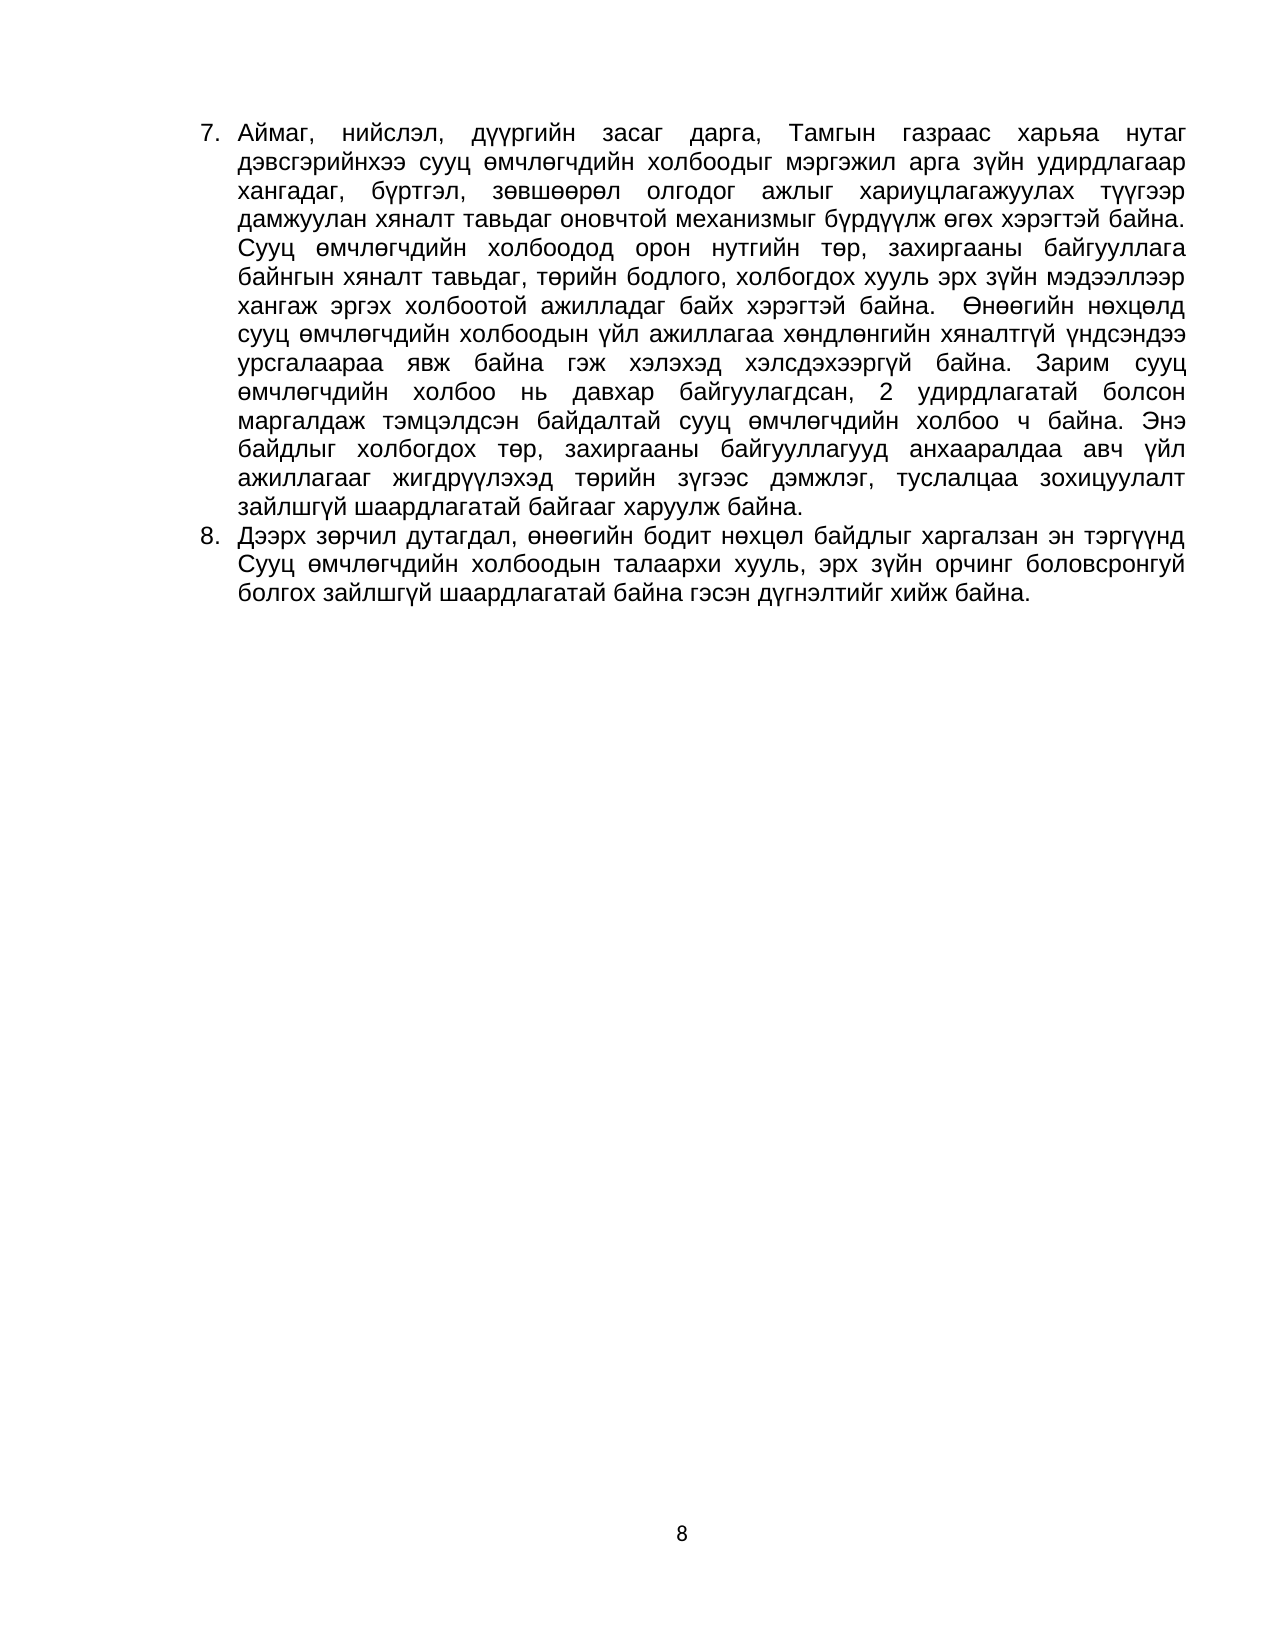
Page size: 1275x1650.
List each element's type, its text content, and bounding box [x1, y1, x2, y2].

list Дээрх зөрчил дутагдал, өнөөгийн бодит нөхцөл байдлыг харгалзан эн тэргүүнд Сууц өмчлөгчдийн холбоодын талаархи хууль, эрх зүйн орчинг боловсронгуй болгох зайлшгүй шаардлагатай байна гэсэн дүгнэлтийг хийж байна. [200, 521, 1186, 607]
list Аймаг, нийслэл, дүүргийн засаг дарга, Тамгын газраас харьяа нутаг дэвсгэрийнхээ сууц өмчлөгчдийн холбоодыг мэргэжил арга зүйн удирдлагаар хангадаг, бүртгэл, зөвшөөрөл олгодог ажлыг хариуцлагажуулах түүгээр дамжуулан хяналт тавьдаг оновчтой механизмыг бүрдүүлж өгөх хэрэгтэй байна. Сууц өмчлөгчдийн холбоодод орон нутгийн төр, захиргааны байгууллага байнгын хяналт тавьдаг, төрийн бодлого, холбогдох хууль эрх зүйн мэдээллээр хангаж эргэх холбоотой ажилладаг байх хэрэгтэй байна. Өнөөгийн нөхцөлд сууц өмчлөгчдийн холбоодын үйл ажиллагаа хөндлөнгийн хяналтгүй үндсэндээ урсгалаараа явж байна гэж хэлэхэд хэлсдэхээргүй байна. Зарим сууц өмчлөгчдийн холбоо нь давхар байгуулагдсан, 2 удирдлагатай болсон маргалдаж тэмцэлдсэн байдалтай сууц өмчлөгчдийн холбоо ч байна. Энэ байдлыг холбогдох төр, захиргааны байгууллагууд анхааралдаа авч үйл ажиллагааг жигдрүүлэхэд төрийн зүгээс дэмжлэг, туслалцаа зохицуулалт зайлшгүй шаардлагатай байгааг харуулж байна. [200, 118, 1186, 521]
